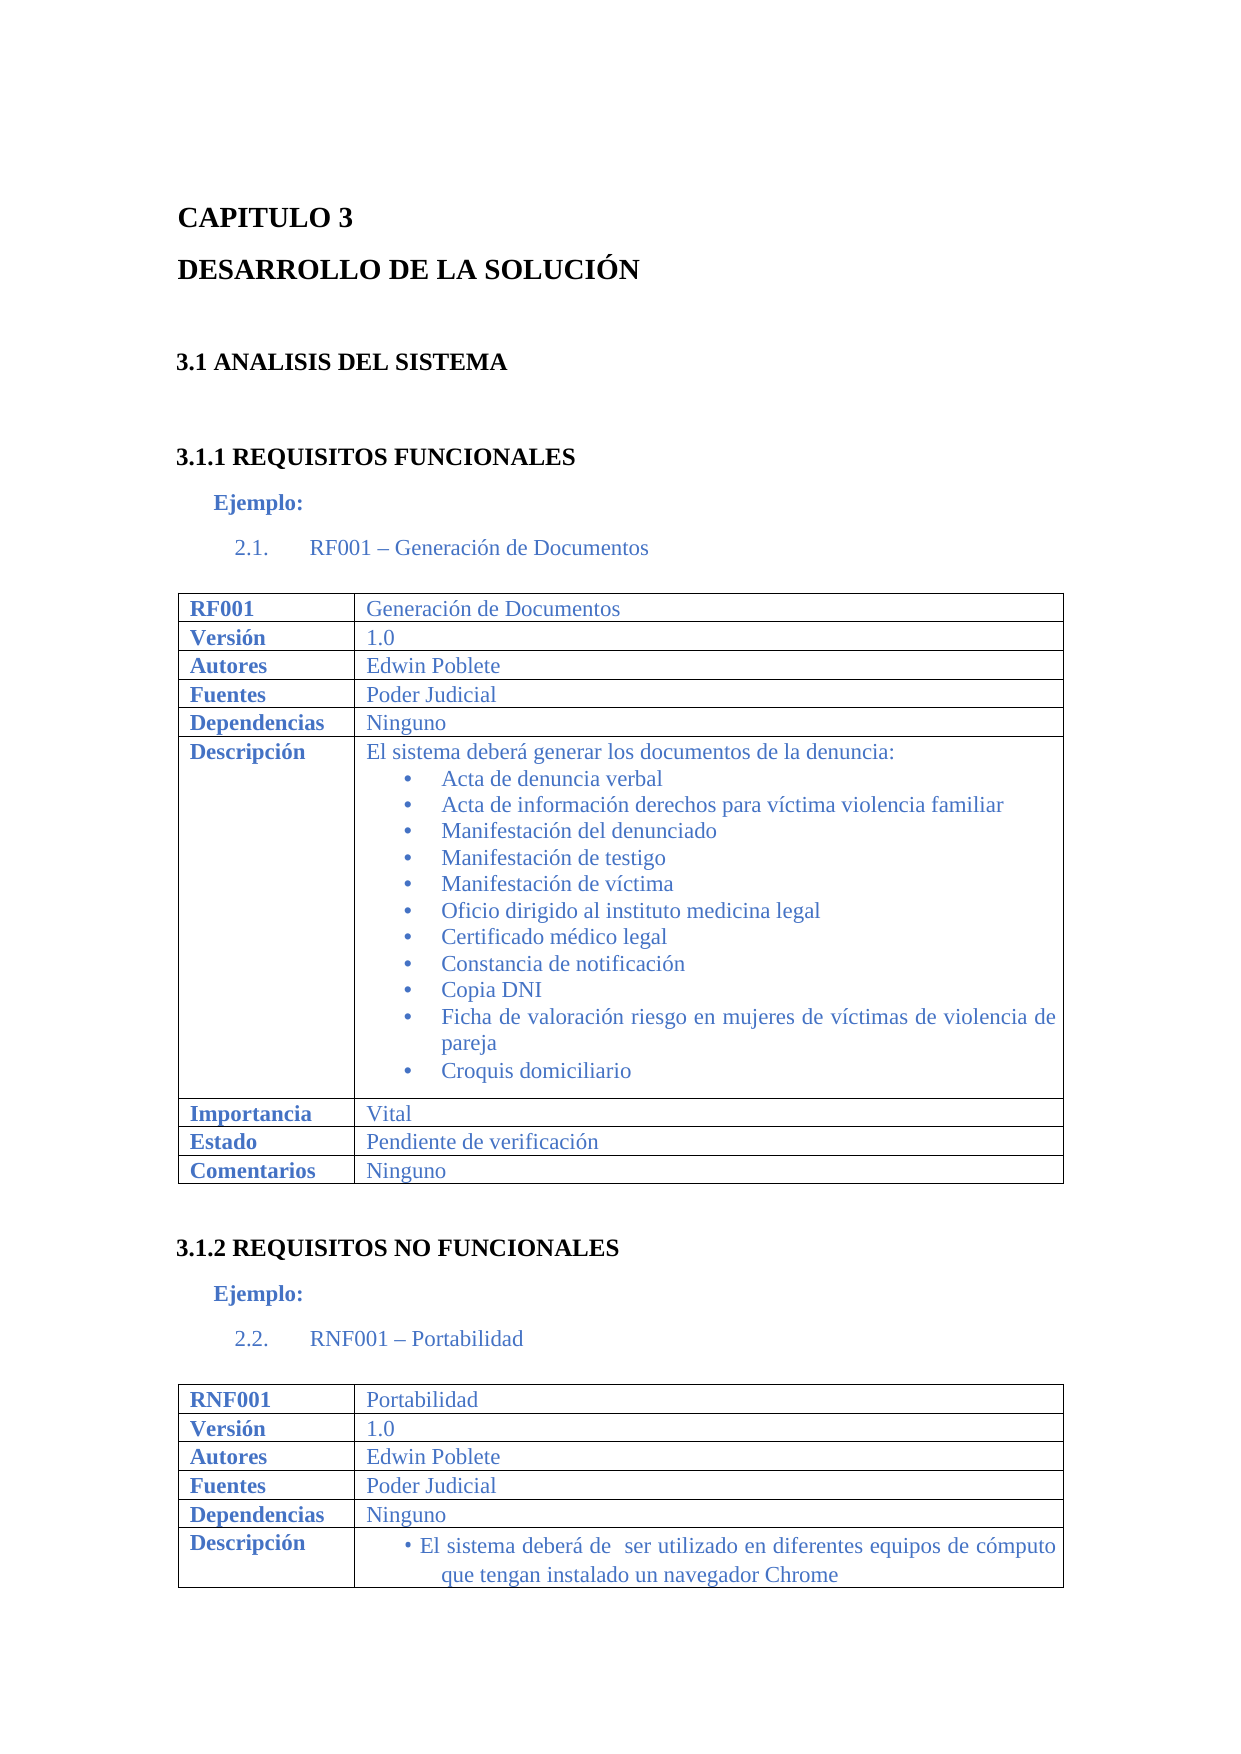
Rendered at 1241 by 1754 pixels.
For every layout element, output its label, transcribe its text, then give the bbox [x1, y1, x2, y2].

table_cell 1.0 [355, 1414, 1063, 1441]
subtitle CAPITULO 3 [177, 200, 1063, 234]
table_cell Edwin Poblete [355, 1442, 1063, 1470]
text Ejemplo: [213, 489, 1107, 515]
table_cell Autores [179, 651, 354, 678]
table_cell El sistema deberá generar los documentos de la denuncia: Acta de denuncia verbal Acta de información derechos para víctima violencia familiar Manifestación del denunciado Manifestación de testigo Manifestación de víctima Oficio dirigido al instituto medicina legal Certificado médico legal Constancia de notificación Copia DNI Ficha de valoración riesgo en mujeres de víctimas de violencia de pareja Croquis domiciliario [355, 737, 1063, 1097]
table_cell Pendiente de verificación [355, 1127, 1063, 1155]
table_cell Ninguno [355, 708, 1063, 736]
text Ejemplo: [213, 1280, 1107, 1307]
table_cell Versión [179, 1414, 354, 1441]
text DESARROLLO DE LA SOLUCIÓN [177, 252, 851, 286]
table_cell 1.0 [355, 622, 1063, 650]
text 2.1. RF001 – Generación de Documentos [177, 534, 1107, 561]
subtitle 3.1.1 REQUISITOS FUNCIONALES [176, 442, 1107, 470]
subtitle 3.1 ANALISIS DEL SISTEMA [176, 347, 1107, 376]
subtitle 3.1.2 REQUISITOS NO FUNCIONALES [176, 1233, 1107, 1262]
table_cell Poder Judicial [355, 1471, 1063, 1498]
table_cell Dependencias [179, 1500, 354, 1527]
table_cell Fuentes [179, 1471, 354, 1498]
table_header Generación de Documentos [355, 594, 1063, 621]
table_cell Vital [355, 1099, 1063, 1126]
table_cell Comentarios [179, 1156, 354, 1183]
table_cell Versión [179, 622, 354, 650]
table_cell Ninguno [355, 1500, 1063, 1527]
table_cell Autores [179, 1442, 354, 1470]
table_cell Importancia [179, 1099, 354, 1126]
table_cell Ninguno [355, 1156, 1063, 1183]
table_header RNF001 [179, 1385, 354, 1412]
table_cell Descripción [179, 737, 354, 1097]
table_header Portabilidad [355, 1385, 1063, 1412]
table_cell Dependencias [179, 708, 354, 736]
table_cell Edwin Poblete [355, 651, 1063, 678]
table_cell Descripción [179, 1528, 354, 1587]
table_cell Poder Judicial [355, 680, 1063, 707]
table_cell Fuentes [179, 680, 354, 707]
table_cell Estado [179, 1127, 354, 1155]
table_cell • El sistema deberá de ser utilizado en diferentes equipos de cómputo que tengan instalado un navegador Chrome [355, 1528, 1063, 1587]
text 2.2. RNF001 – Portabilidad [177, 1325, 1107, 1352]
table_header RF001 [179, 594, 354, 621]
